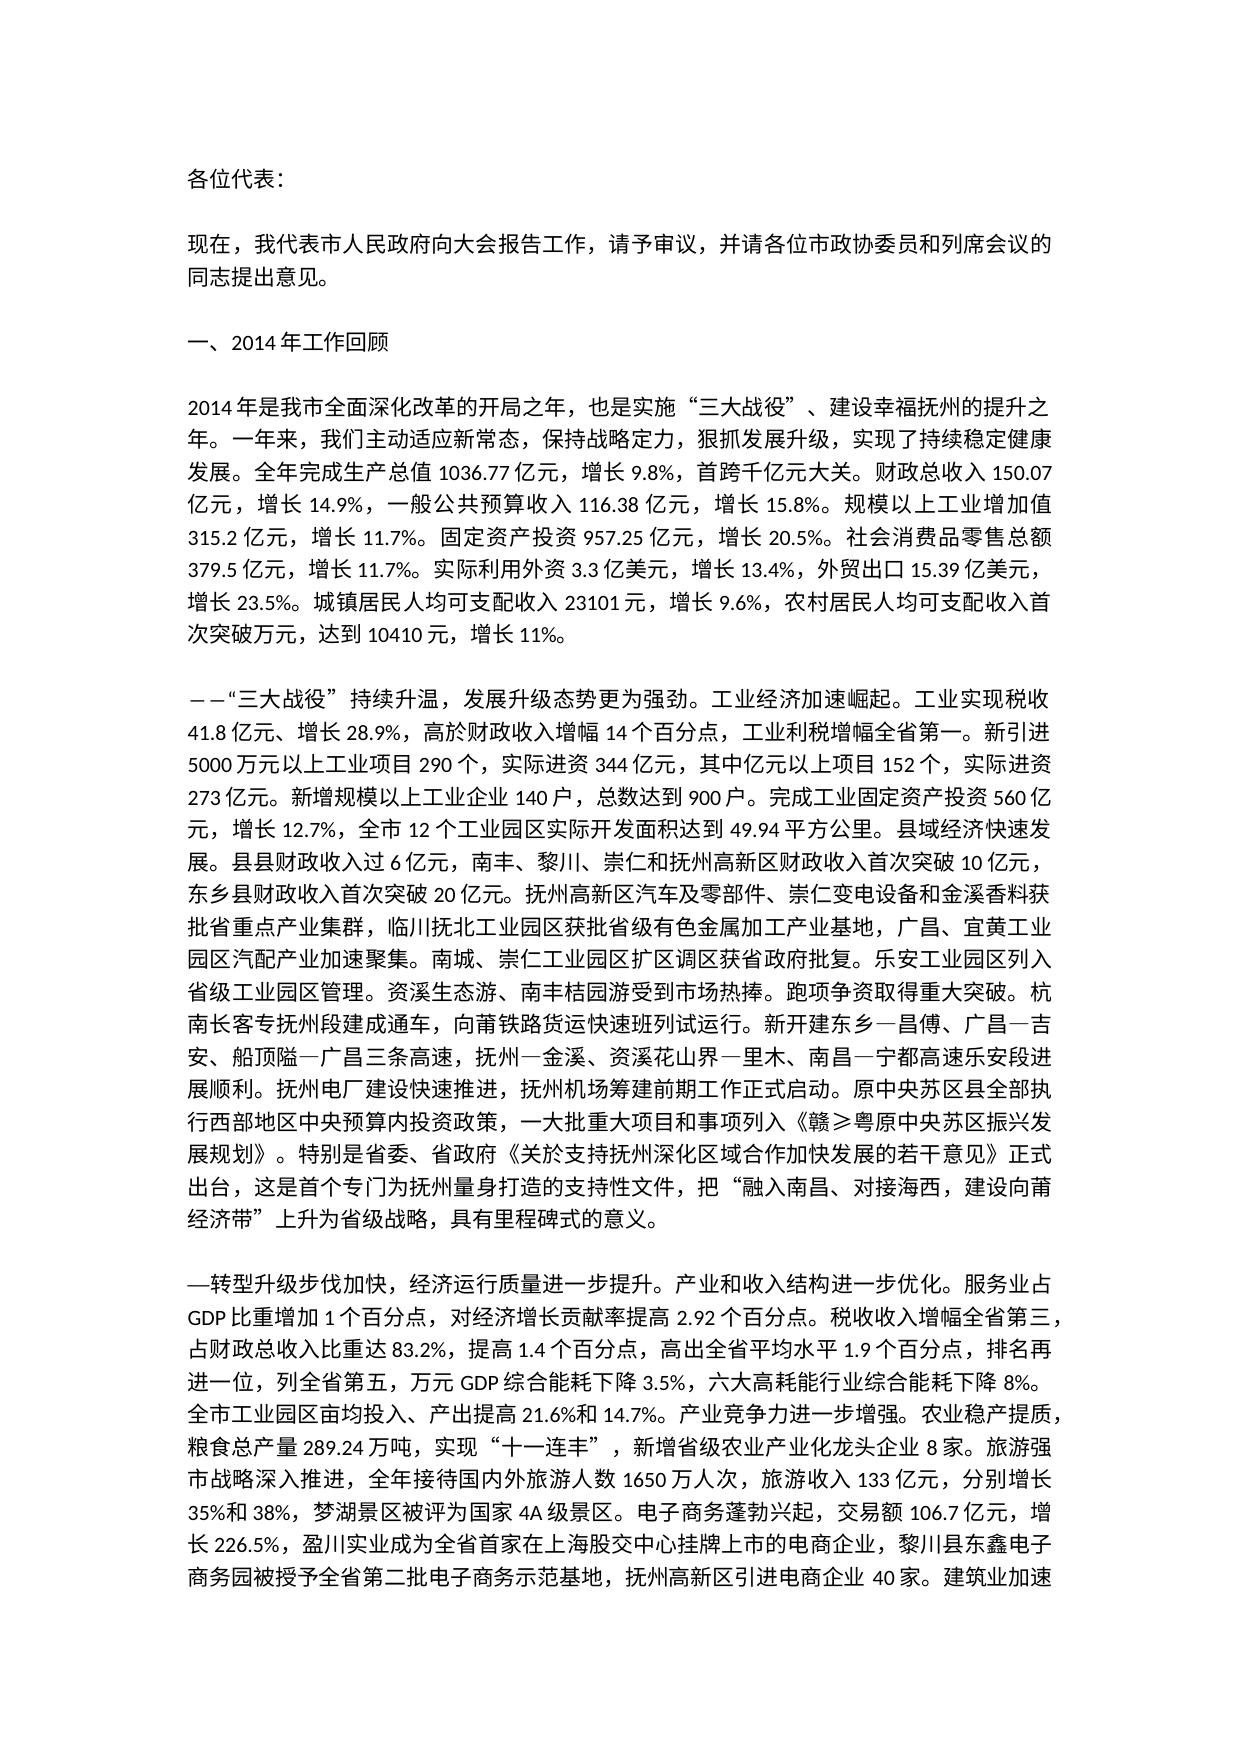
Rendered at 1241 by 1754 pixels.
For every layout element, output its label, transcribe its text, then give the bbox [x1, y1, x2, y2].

text 一、2014年工作回顾 [187, 324, 1053, 357]
text ――“三大战役”持续升温，发展升级态势更为强劲。工业经济加速崛起。工业实现税收41.8亿元、增长28.9%，高於财政收入增幅14个百分点，工业利税增幅全省第一。新引进5000万元以上工业项目290个，实际进资344亿元，其中亿元以上项目152个，实际进资273亿元。新增规模以上工业企业140户，总数达到900户。完成工业固定资产投资560亿元，增长12.7%，全市12个工业园区实际开发面积达到49.94平方公里。县域经济快速发展。县县财政收入过6亿元，南丰、黎川、崇仁和抚州高新区财政收入首次突破10亿元，东乡县财政收入首次突破20亿元。抚州高新区汽车及零部件、崇仁变电设备和金溪香料获批省重点产业集群，临川抚北工业园区获批省级有色金属加工产业基地，广昌、宜黄工业园区汽配产业加速聚集。南城、崇仁工业园区扩区调区获省政府批复。乐安工业园区列入省级工业园区管理。资溪生态游、南丰桔园游受到市场热捧。跑项争资取得重大突破。杭南长客专抚州段建成通车，向莆铁路货运快速班列试运行。新开建东乡―昌傅、广昌―吉安、船顶隘―广昌三条高速，抚州―金溪、资溪花山界―里木、南昌―宁都高速乐安段进展顺利。抚州电厂建设快速推进，抚州机场筹建前期工作正式启动。原中央苏区县全部执行西部地区中央预算内投资政策，一大批重大项目和事项列入《赣≥粤原中央苏区振兴发展规划》。特别是省委、省政府《关於支持抚州深化区域合作加快发展的若干意见》正式出台，这是首个专门为抚州量身打造的支持性文件，把“融入南昌、对接海西，建设向莆经济带”上升为省级战略，具有里程碑式的意义。 [187, 682, 1053, 1234]
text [187, 1267, 1053, 1592]
text 2014年是我市全面深化改革的开局之年，也是实施“三大战役”、建设幸福抚州的提升之年。一年来，我们主动适应新常态，保持战略定力，狠抓发展升级，实现了持续稳定健康发展。全年完成生产总值1036.77亿元，增长9.8%，首跨千亿元大关。财政总收入150.07亿元，增长14.9%，一般公共预算收入116.38亿元，增长15.8%。规模以上工业增加值315.2亿元，增长11.7%。固定资产投资957.25亿元，增长20.5%。社会消费品零售总额379.5亿元，增长11.7%。实际利用外资3.3亿美元，增长13.4%，外贸出口15.39亿美元，增长23.5%。城镇居民人均可支配收入23101元，增长9.6%，农村居民人均可支配收入首次突破万元，达到10410元，增长11%。 [187, 389, 1053, 649]
text 各位代表： [187, 162, 1053, 194]
text 现在，我代表市人民政府向大会报告工作，请予审议，并请各位市政协委员和列席会议的同志提出意见。 [187, 227, 1053, 292]
